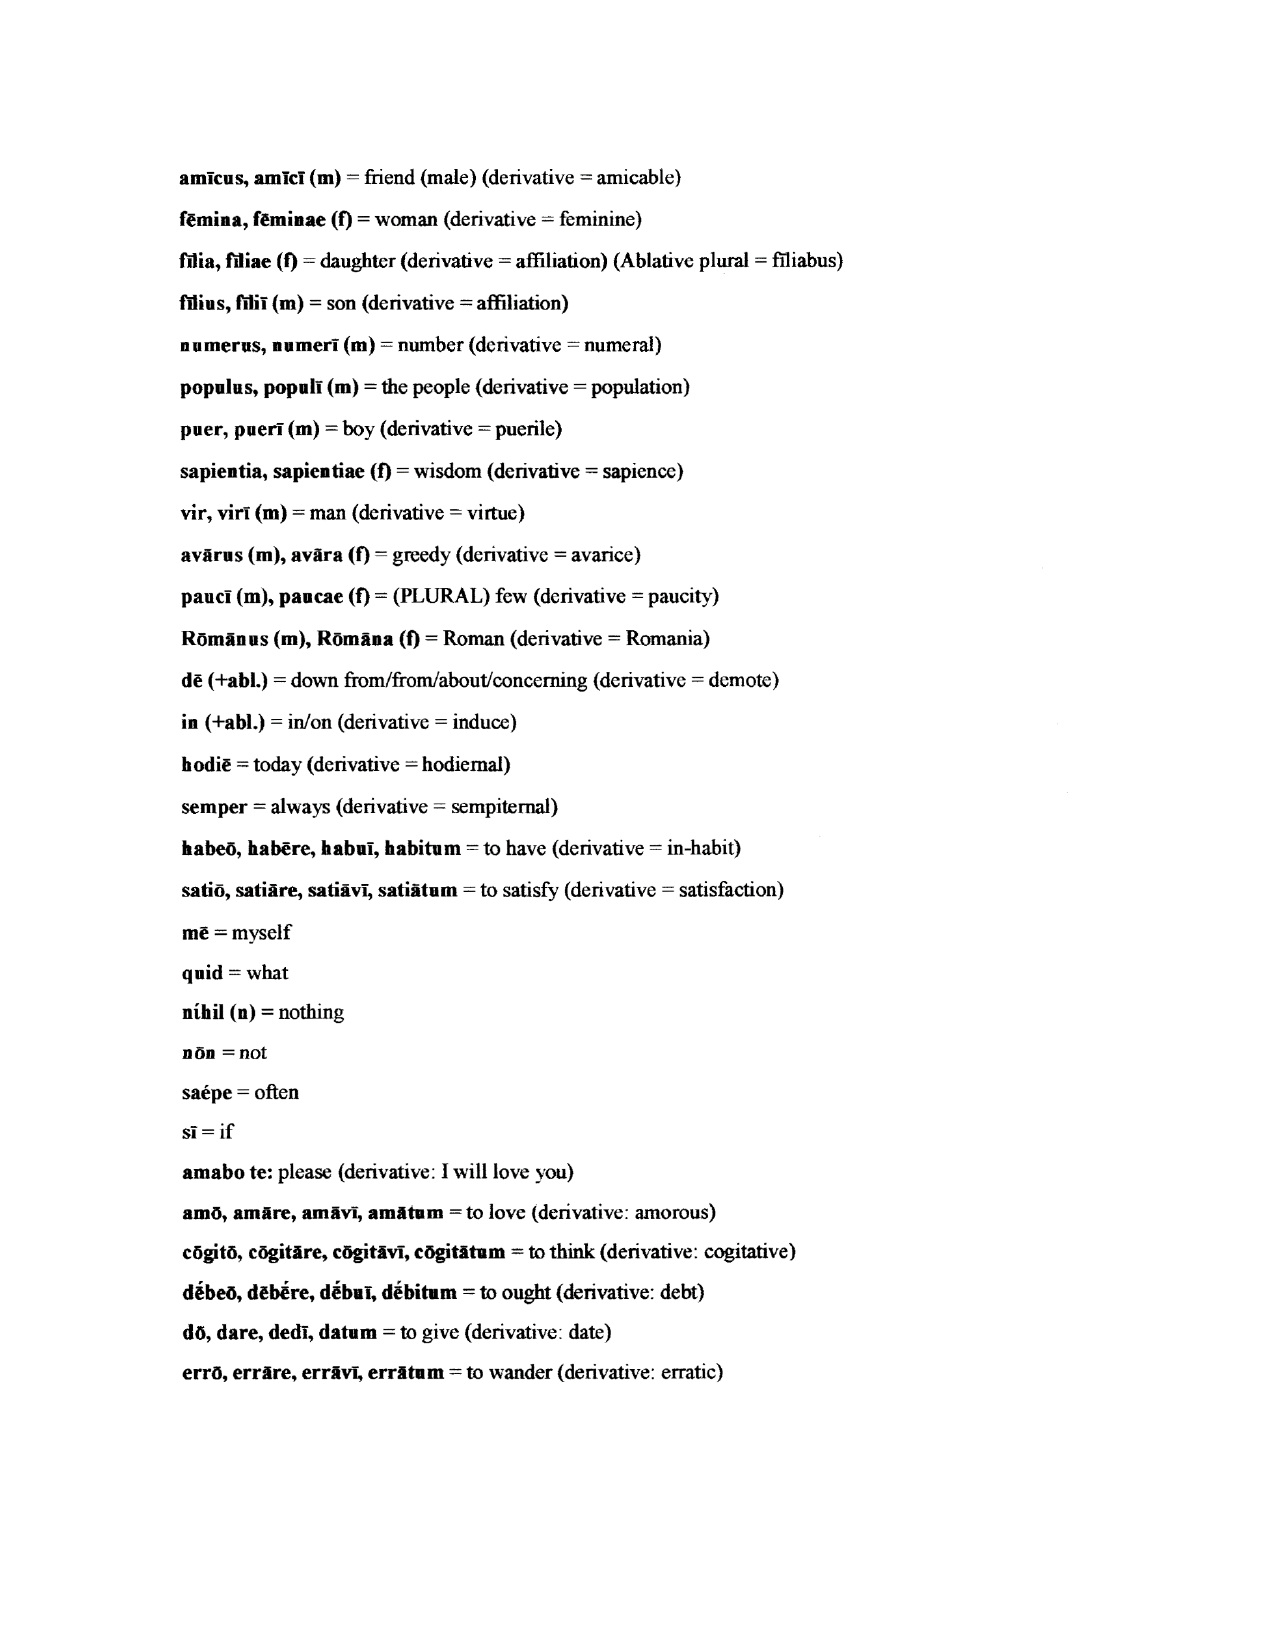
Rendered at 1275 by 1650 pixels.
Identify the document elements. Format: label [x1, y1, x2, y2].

picture [42, 8, 1233, 1565]
